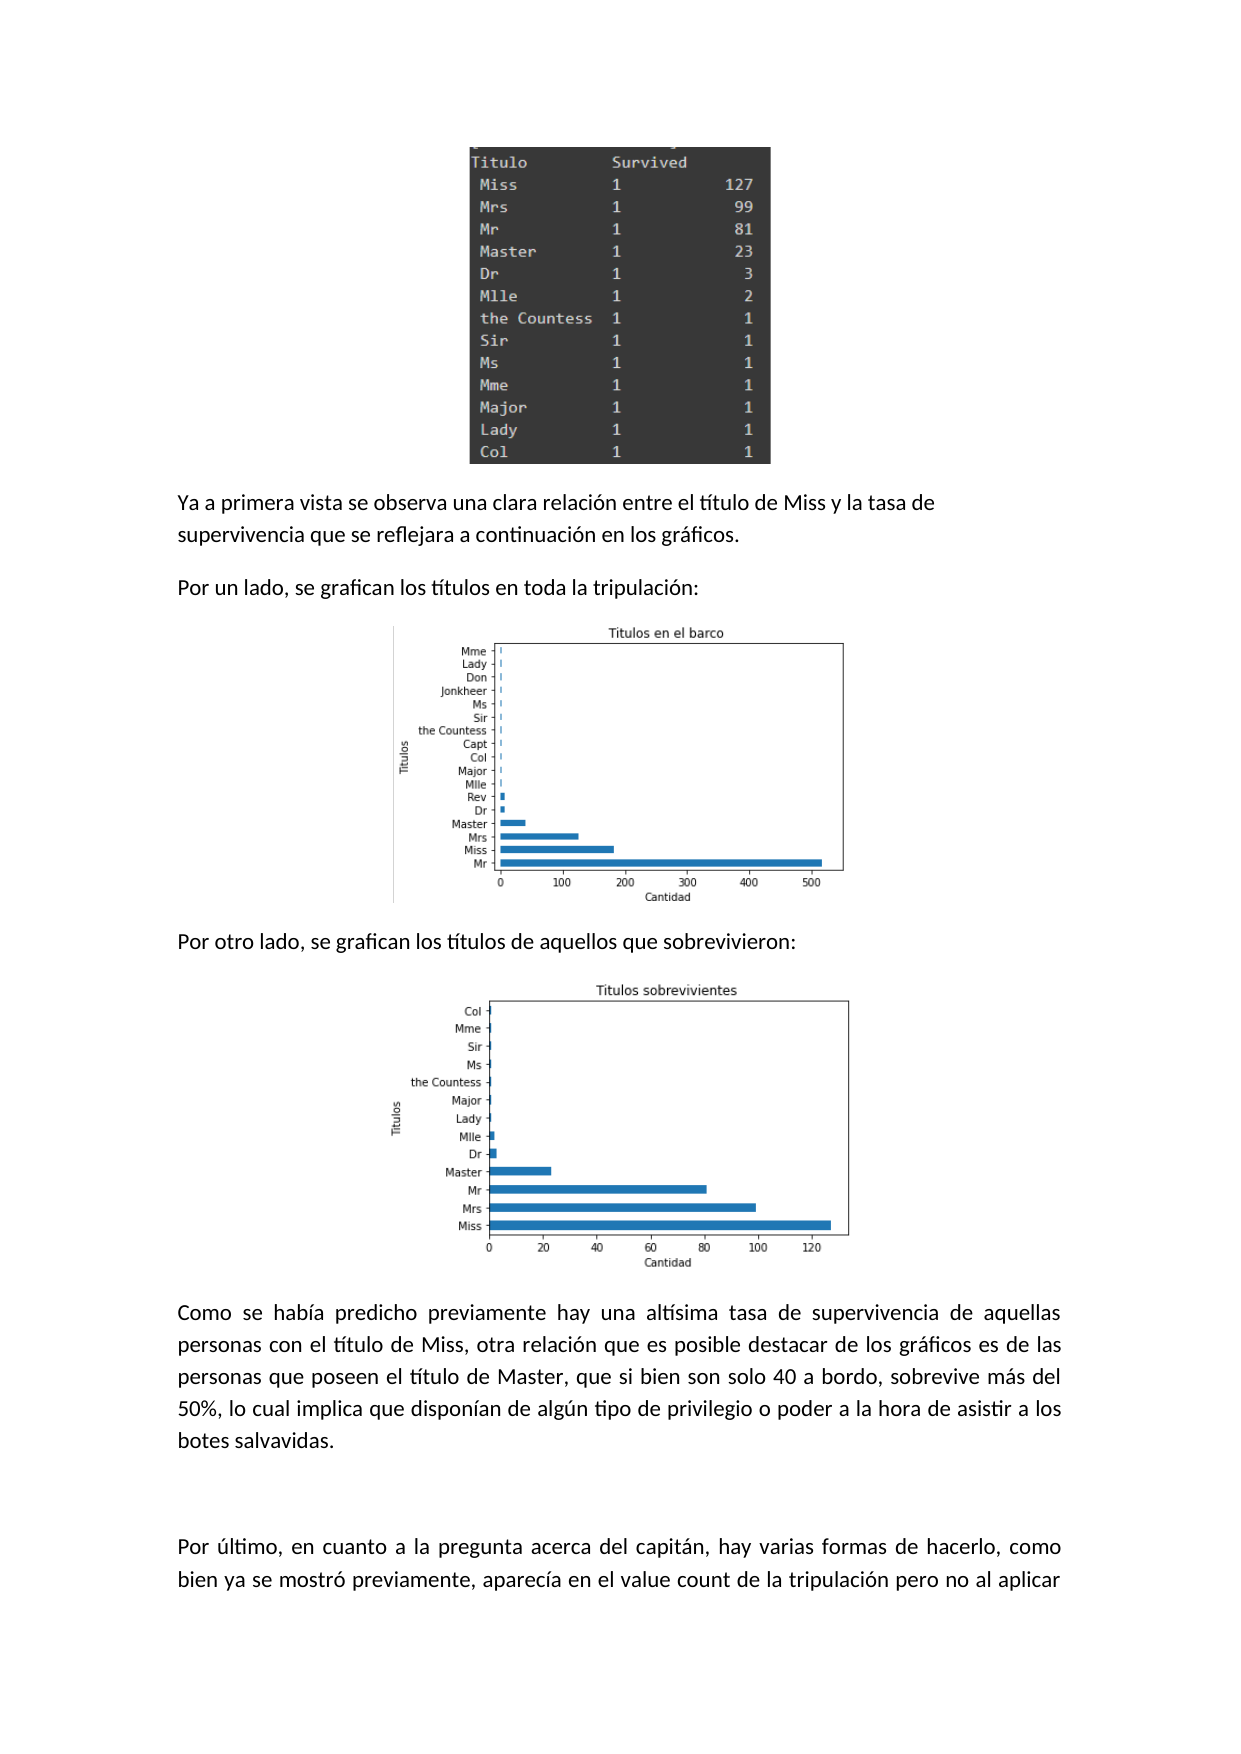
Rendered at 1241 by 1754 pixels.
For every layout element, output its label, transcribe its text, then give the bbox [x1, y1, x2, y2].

text Ya a primera vista se observa una clara relación entre el título de Miss y la tasa de supervivencia que se reflejara a continuación en los gráficos. [177, 488, 1063, 548]
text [177, 1532, 1063, 1593]
text Como se había predicho previamente hay una altísima tasa de supervivencia de aquellas personas con el título de Miss, otra relación que es posible destacar de los gráficos es de las personas que poseen el título de Master, que si bien son solo 40 a bordo, sobrevive más del 50%, lo cual implica que disponían de algún tipo de privilegio o poder a la hora de asistir a los botes salvavidas. [177, 1298, 1063, 1454]
picture [469, 147, 771, 464]
picture [393, 626, 847, 903]
text Por un lado, se grafican los títulos en toda la tripulación: [177, 573, 1063, 601]
picture [389, 980, 851, 1273]
text Por otro lado, se grafican los títulos de aquellos que sobrevivieron: [177, 927, 1063, 955]
